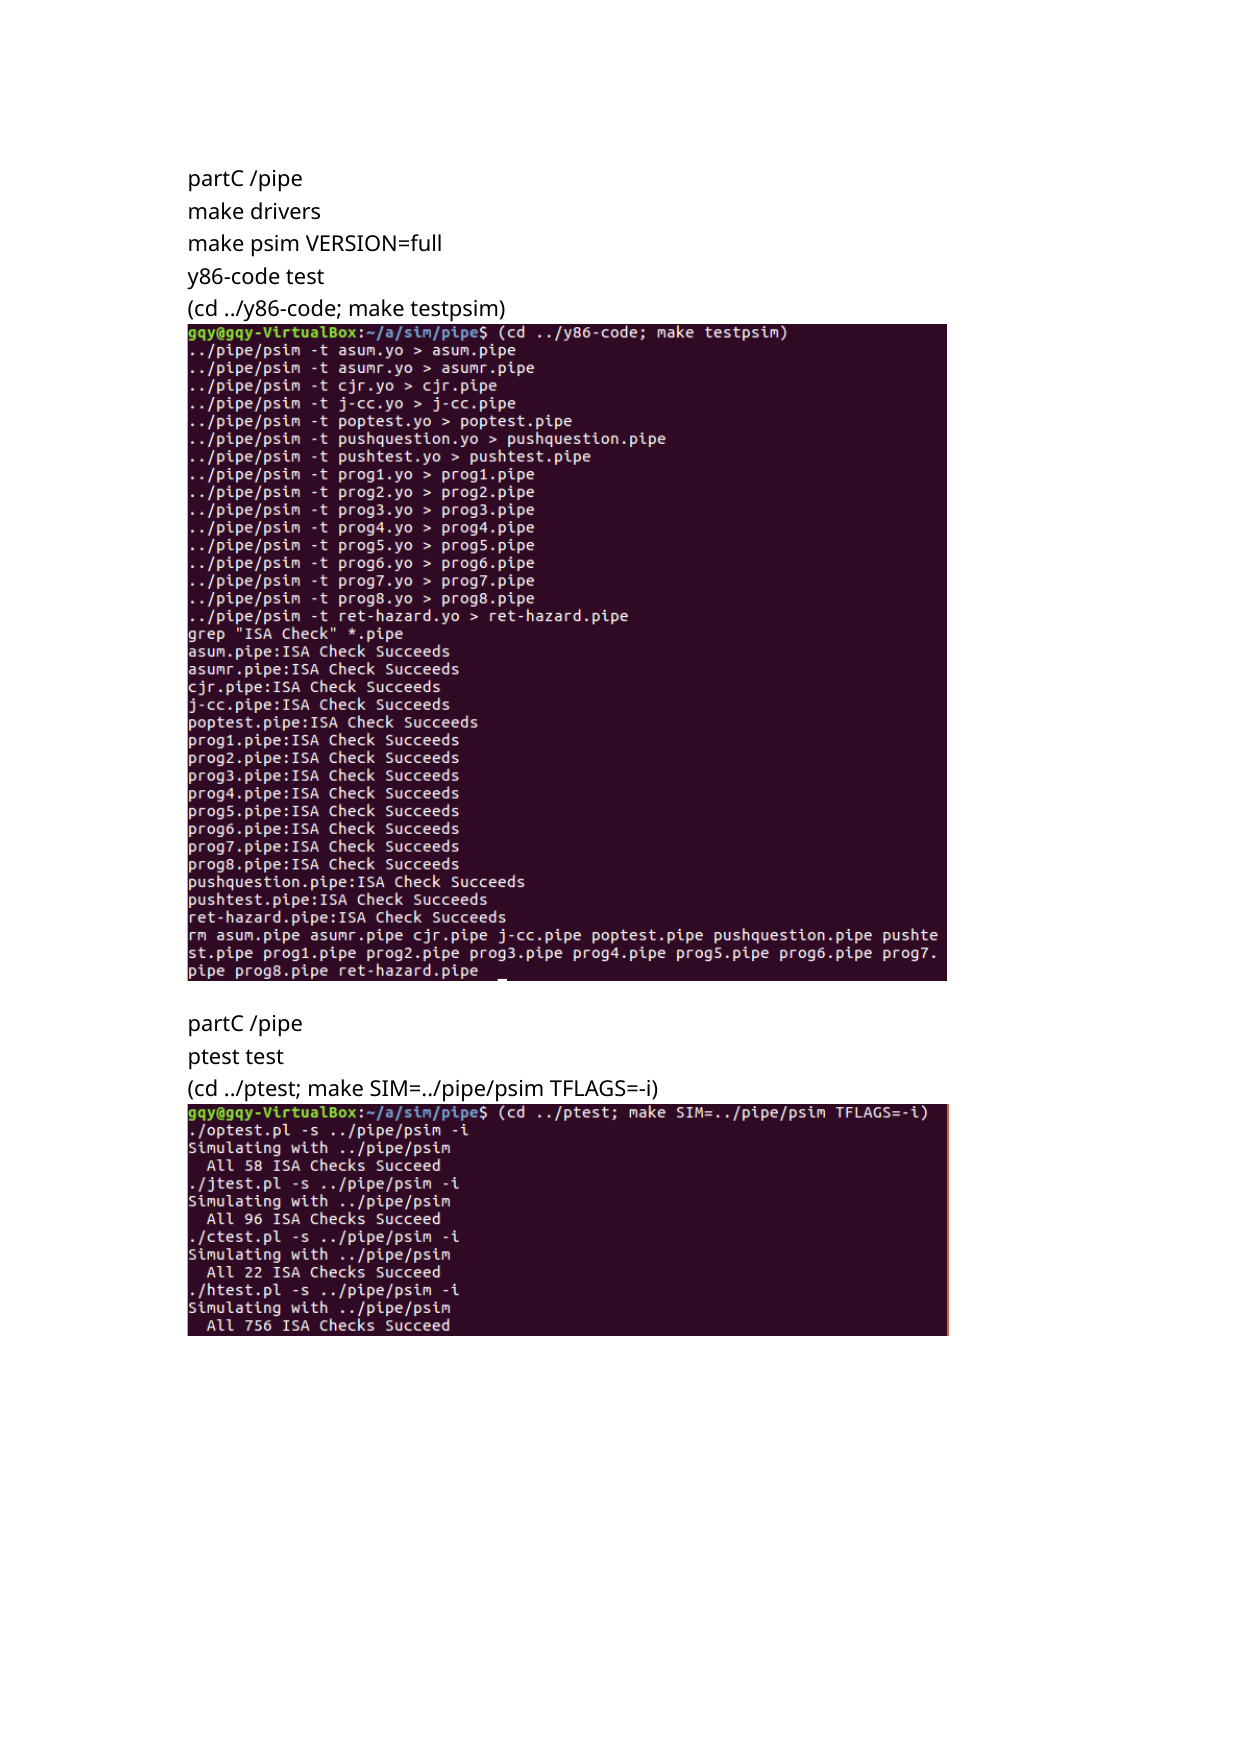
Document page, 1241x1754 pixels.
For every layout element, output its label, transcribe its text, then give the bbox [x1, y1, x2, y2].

picture [187, 1104, 949, 1336]
text ptest test [187, 1039, 1053, 1072]
text (cd ../ptest; make SIM=../pipe/psim TFLAGS=-i) [187, 1072, 1053, 1104]
text (cd ../y86-code; make testpsim) [187, 292, 1053, 324]
text make drivers [187, 194, 1053, 227]
text partC /pipe [187, 1007, 1053, 1039]
text make psim VERSION=full [187, 227, 1053, 259]
text partC /pipe [187, 162, 1053, 194]
text y86-code test [187, 259, 1053, 292]
picture [187, 324, 947, 981]
